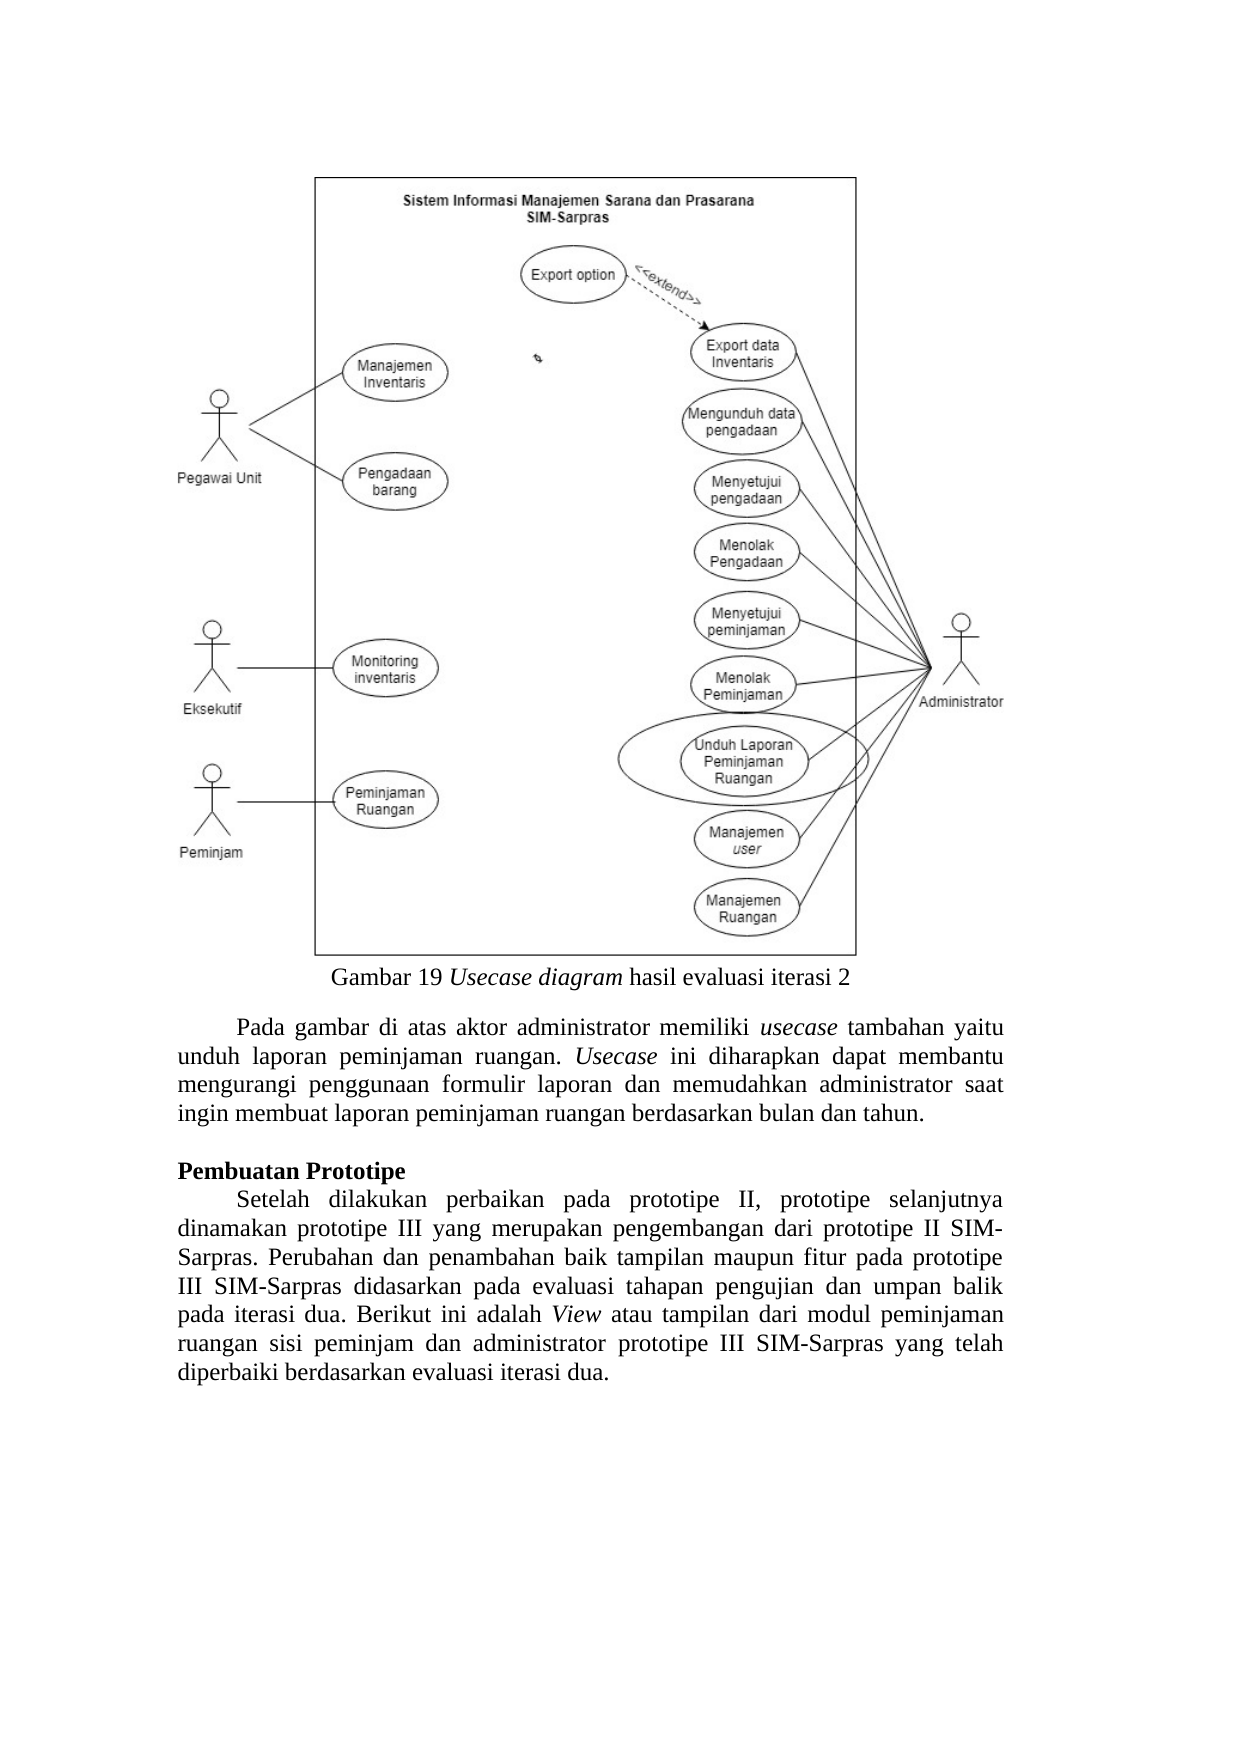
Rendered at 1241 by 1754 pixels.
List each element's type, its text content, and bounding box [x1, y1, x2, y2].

text Setelah dilakukan perbaikan pada prototipe II, prototipe selanjutnya dinamakan prototipe III yang merupakan pengembangan dari prototipe II SIM-Sarpras. Perubahan dan penambahan baik tampilan maupun fitur pada prototipe III SIM-Sarpras didasarkan pada evaluasi tahapan pengujian dan umpan balik pada iterasi dua. Berikut ini adalah View atau tampilan dari modul peminjaman ruangan sisi peminjam dan administrator prototipe III SIM-Sarpras yang telah diperbaiki berdasarkan evaluasi iterasi dua. [177, 1184, 1004, 1386]
text Pembuatan Prototipe [177, 1156, 1004, 1184]
text Gambar 19 Usecase diagram hasil evaluasi iterasi 2 [177, 962, 1004, 991]
picture [177, 177, 1004, 957]
text Pada gambar di atas aktor administrator memiliki usecase tambahan yaitu unduh laporan peminjaman ruangan. Usecase ini diharapkan dapat membantu mengurangi penggunaan formulir laporan dan memudahkan administrator saat ingin membuat laporan peminjaman ruangan berdasarkan bulan dan tahun. [177, 1012, 1004, 1127]
